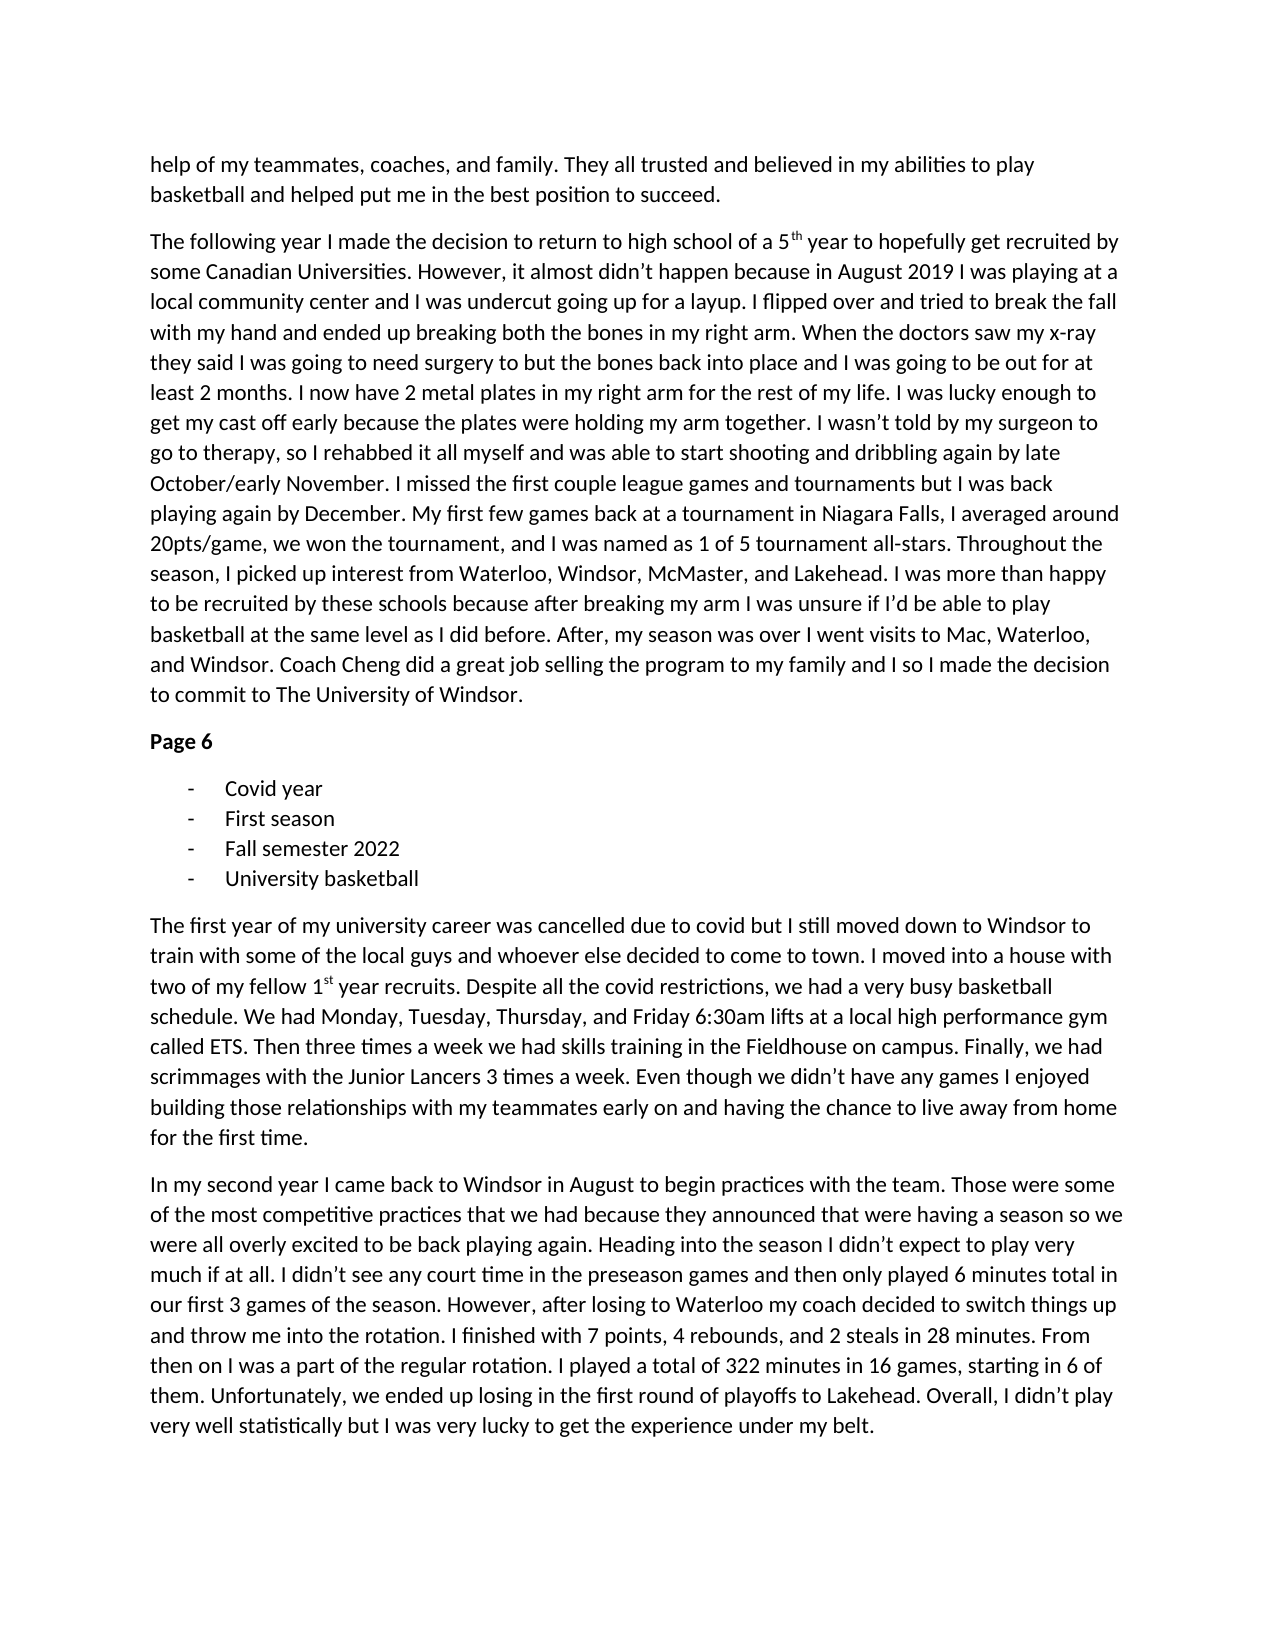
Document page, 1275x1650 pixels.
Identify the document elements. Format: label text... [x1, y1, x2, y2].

text Page 6 [150, 727, 1125, 755]
list Covid year [187, 774, 1125, 802]
list University basketball [187, 864, 1125, 893]
list First season [187, 804, 1125, 832]
text The first year of my university career was cancelled due to covid but I still moved down to Windsor to train with some of the local guys and whoever else decided to come to town. I moved into a house with two of my fellow 1st year recruits. Despite all the covid restrictions, we had a very busy basketball schedule. We had Monday, Tuesday, Thursday, and Friday 6:30am lifts at a local high performance gym called ETS. Then three times a week we had skills training in the Fieldhouse on campus. Finally, we had scrimmages with the Junior Lancers 3 times a week. Even though we didn’t have any games I enjoyed building those relationships with my teammates early on and having the chance to live away from home for the first time. [150, 911, 1125, 1151]
text In my second year I came back to Windsor in August to begin practices with the team. Those were some of the most competitive practices that we had because they announced that were having a season so we were all overly excited to be back playing again. Heading into the season I didn’t expect to play very much if at all. I didn’t see any court time in the preseason games and then only played 6 minutes total in our first 3 games of the season. However, after losing to Waterloo my coach decided to switch things up and throw me into the rotation. I finished with 7 points, 4 rebounds, and 2 steals in 28 minutes. From then on I was a part of the regular rotation. I played a total of 322 minutes in 16 games, starting in 6 of them. Unfortunately, we ended up losing in the first round of playoffs to Lakehead. Overall, I didn’t play very well statistically but I was very lucky to get the experience under my belt. [150, 1170, 1125, 1439]
list Fall semester 2022 [187, 834, 1125, 862]
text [150, 150, 1125, 208]
text The following year I made the decision to return to high school of a 5th year to hopefully get recruited by some Canadian Universities. However, it almost didn’t happen because in August 2019 I was playing at a local community center and I was undercut going up for a layup. I flipped over and tried to break the fall with my hand and ended up breaking both the bones in my right arm. When the doctors saw my x-ray they said I was going to need surgery to but the bones back into place and I was going to be out for at least 2 months. I now have 2 metal plates in my right arm for the rest of my life. I was lucky enough to get my cast off early because the plates were holding my arm together. I wasn’t told by my surgeon to go to therapy, so I rehabbed it all myself and was able to start shooting and dribbling again by late October/early November. I missed the first couple league games and tournaments but I was back playing again by December. My first few games back at a tournament in Niagara Falls, I averaged around 20pts/game, we won the tournament, and I was named as 1 of 5 tournament all-stars. Throughout the season, I picked up interest from Waterloo, Windsor, McMaster, and Lakehead. I was more than happy to be recruited by these schools because after breaking my arm I was unsure if I’d be able to play basketball at the same level as I did before. After, my season was over I went visits to Mac, Waterloo, and Windsor. Coach Cheng did a great job selling the program to my family and I so I made the decision to commit to The University of Windsor. [150, 227, 1125, 708]
